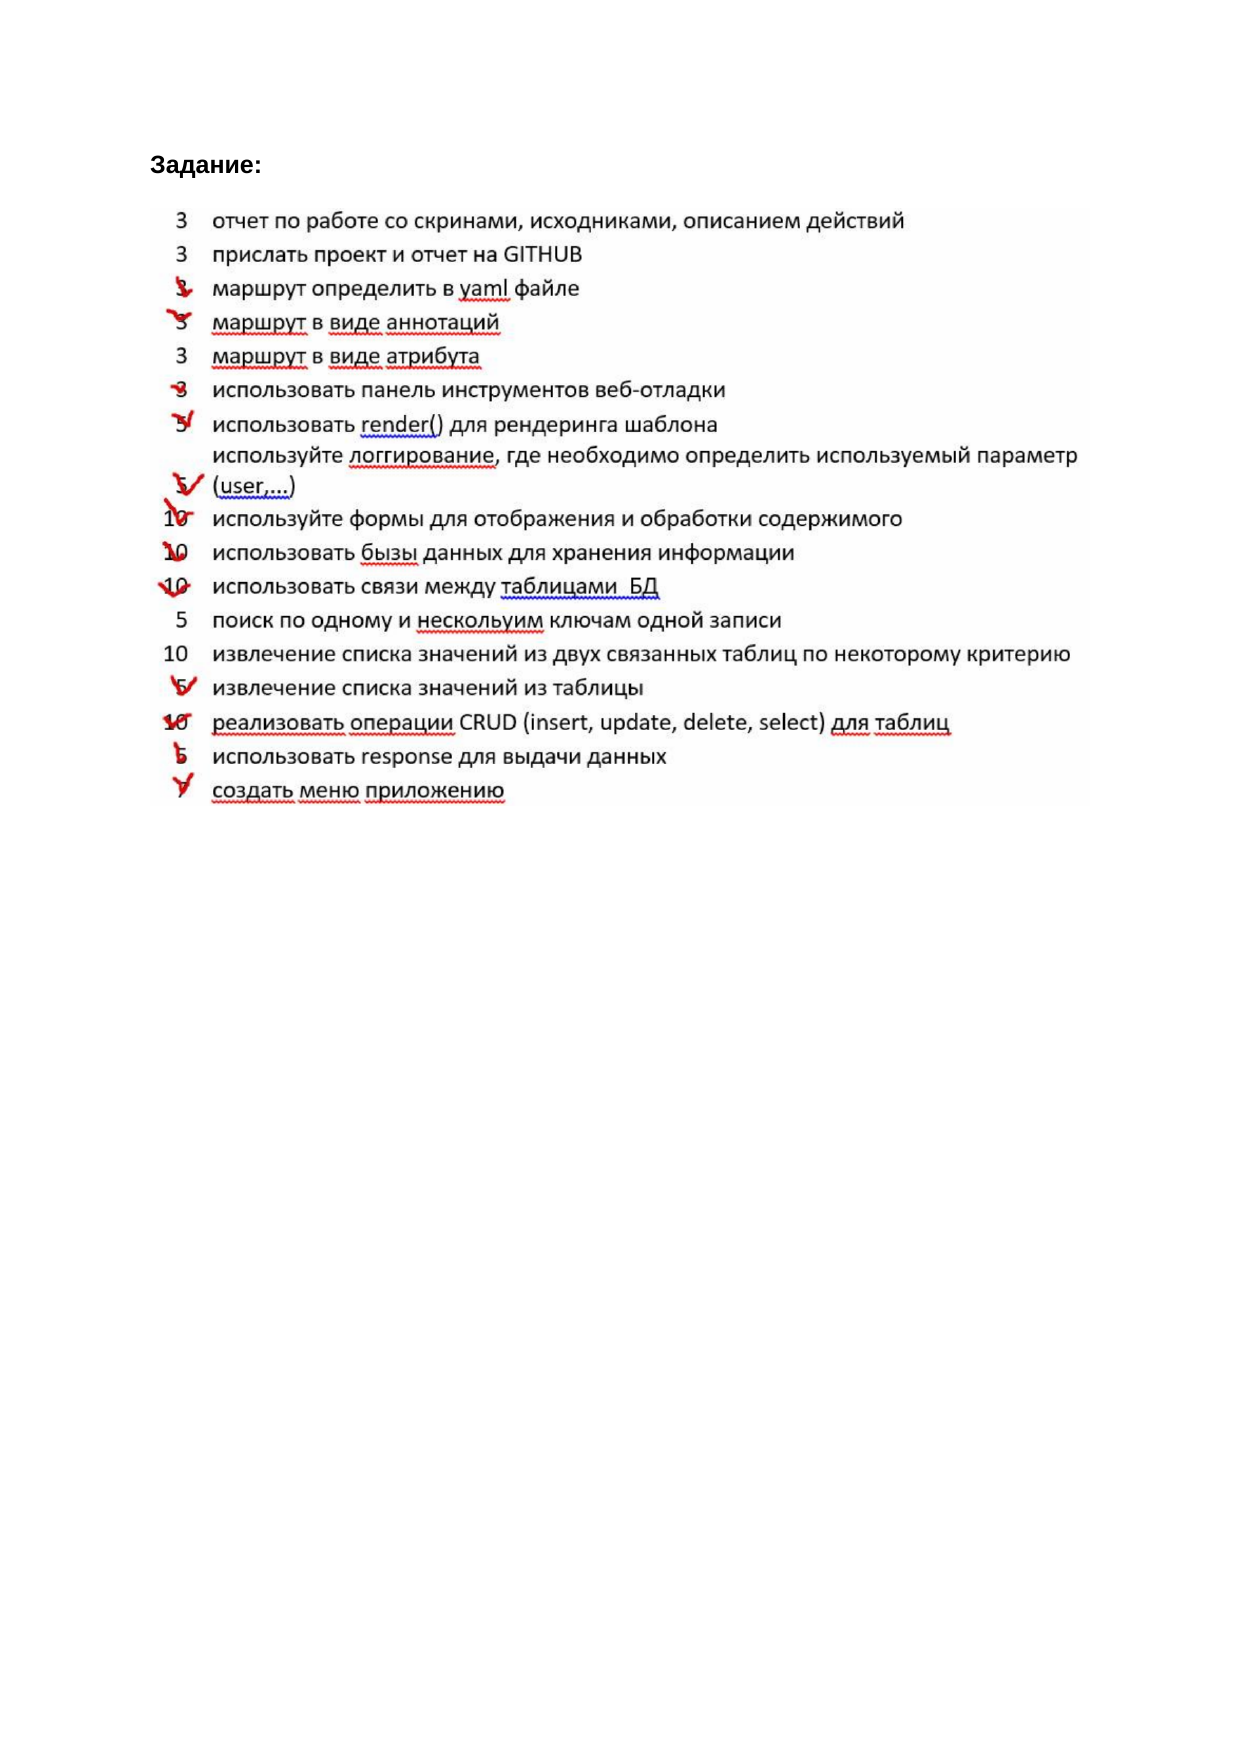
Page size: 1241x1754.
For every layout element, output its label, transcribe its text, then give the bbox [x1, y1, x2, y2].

text Задание: [150, 150, 1090, 179]
picture [150, 208, 1091, 806]
